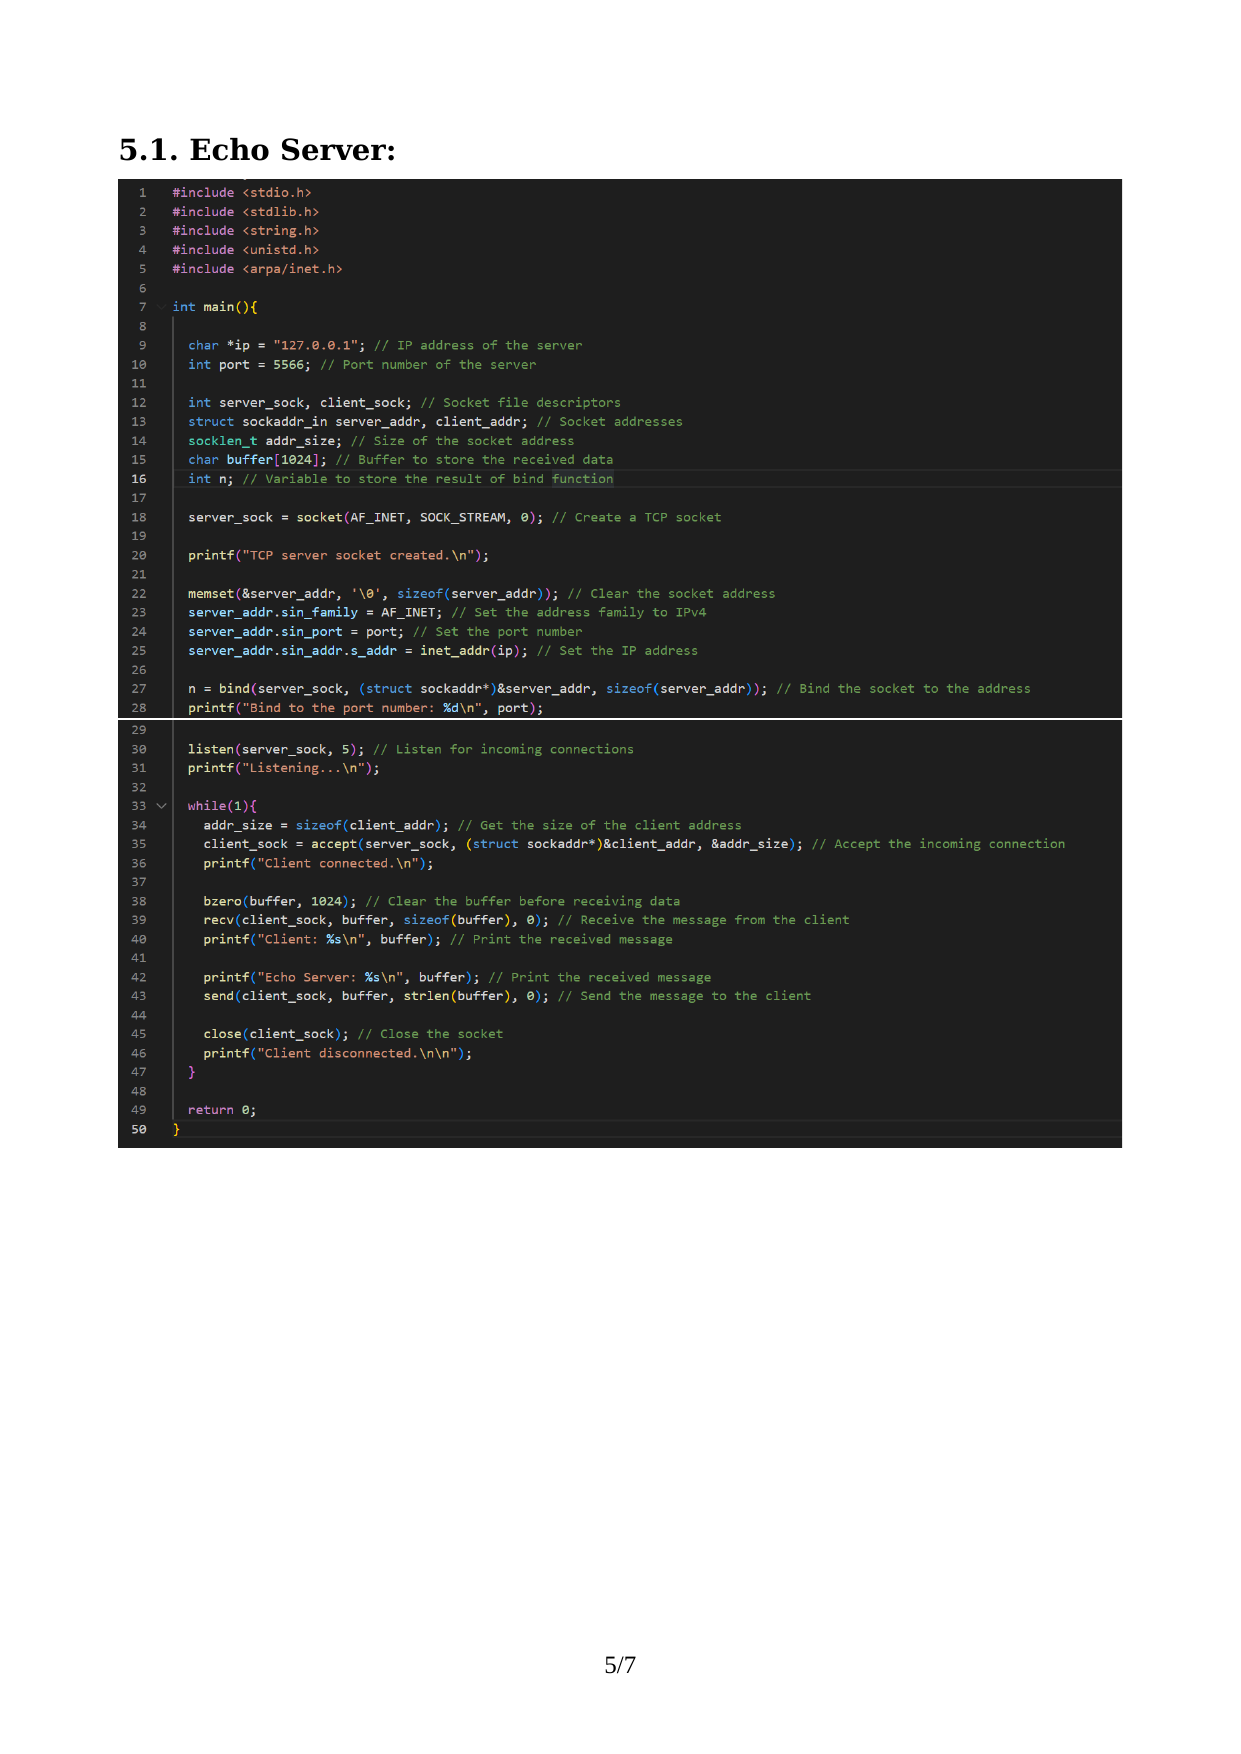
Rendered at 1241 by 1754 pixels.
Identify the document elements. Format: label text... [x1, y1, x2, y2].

picture [118, 720, 1123, 1148]
subtitle 5.1. Echo Server: [118, 133, 1122, 167]
picture [118, 179, 1123, 718]
